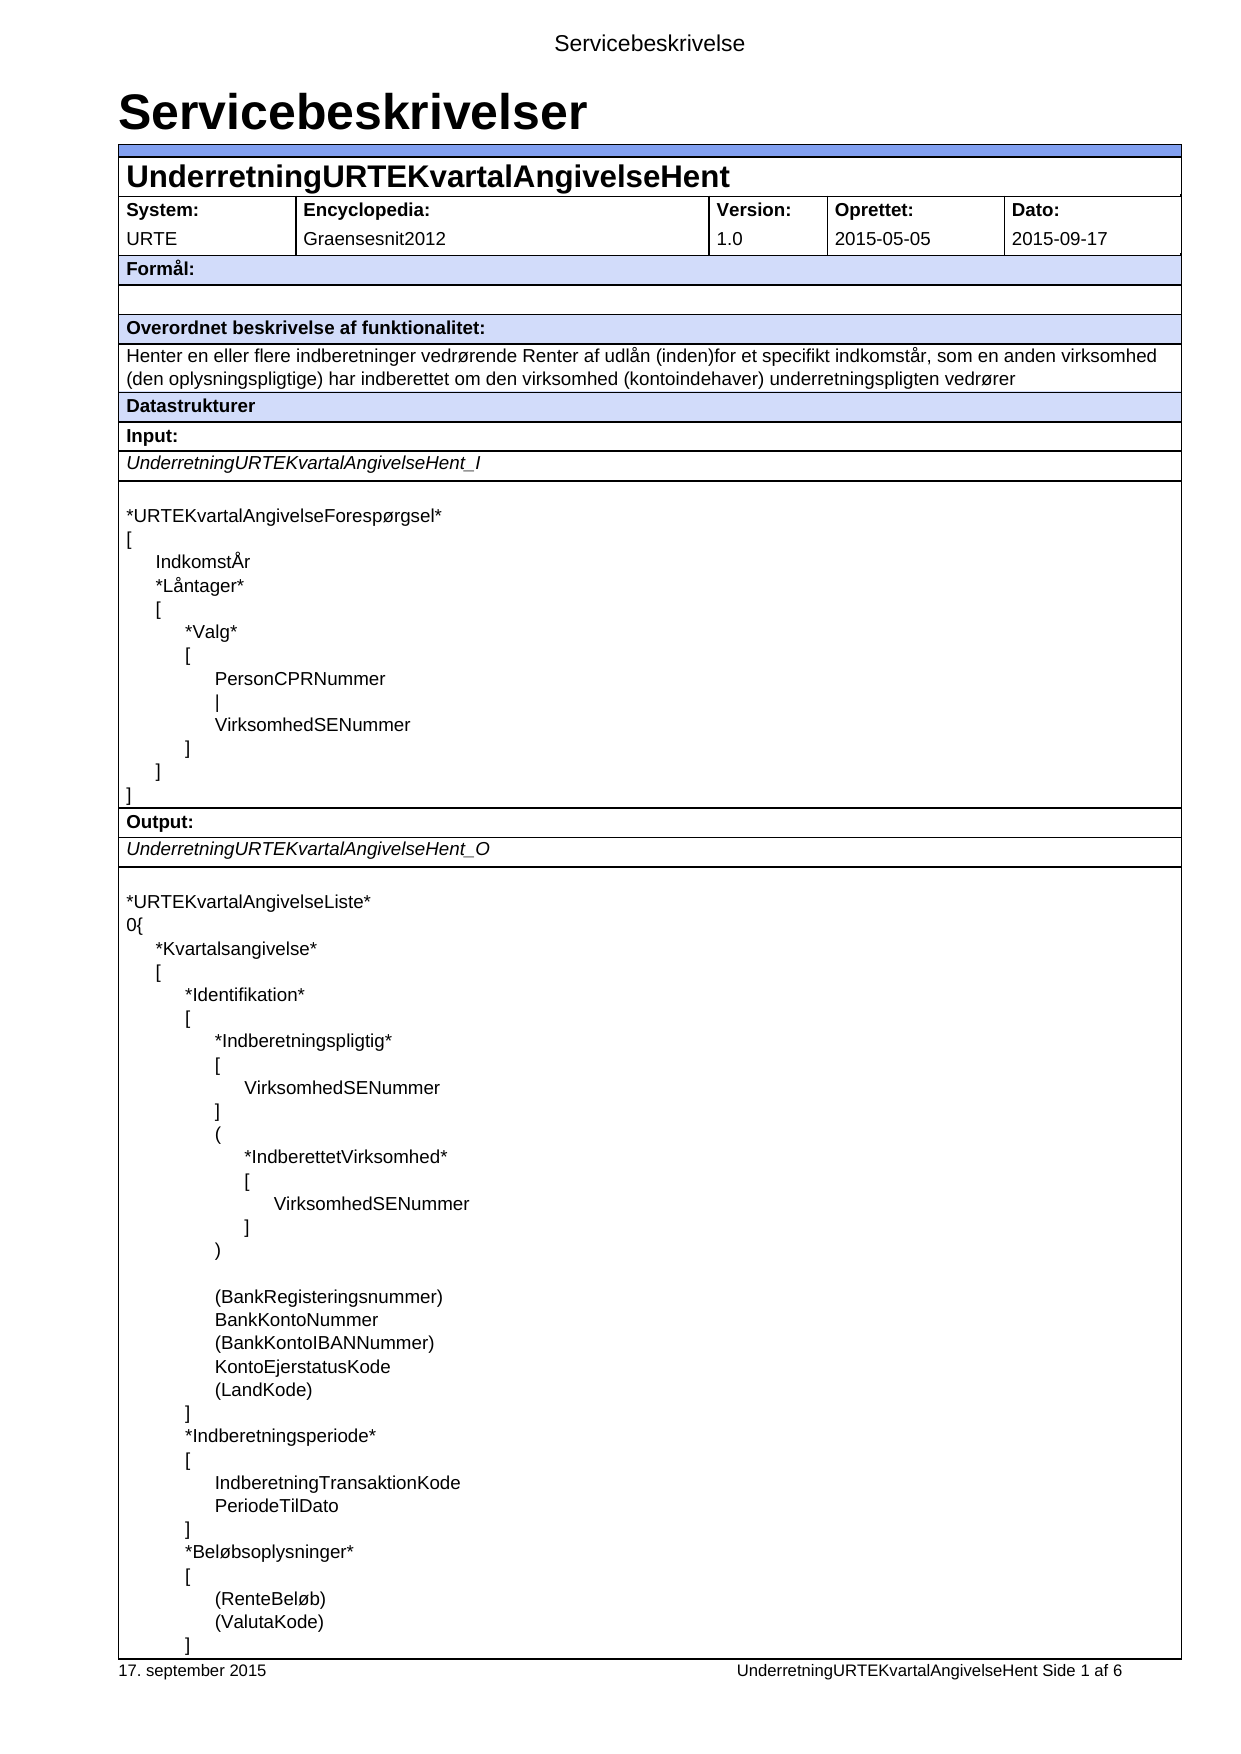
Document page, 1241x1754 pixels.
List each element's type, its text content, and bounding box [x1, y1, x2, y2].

table_cell Formål: [119, 256, 1181, 284]
table_cell [119, 286, 1181, 313]
table_cell Datastrukturer [119, 393, 1181, 421]
table_cell UnderretningURTEKvartalAngivelseHent_I [119, 452, 1181, 480]
table_cell Version: [710, 197, 827, 225]
table_cell UnderretningURTEKvartalAngivelseHent_O [119, 838, 1181, 866]
table_cell Input: [119, 423, 1181, 450]
table_cell Oprettet: [828, 197, 1004, 225]
table_cell UnderretningURTEKvartalAngivelseHent [119, 158, 1181, 196]
table_cell Encyclopedia: [297, 197, 708, 225]
table_cell 1.0 [710, 225, 827, 254]
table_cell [119, 868, 1181, 1658]
table_cell System: [119, 197, 295, 225]
text Servicebeskrivelser [118, 82, 1181, 140]
table_cell URTE [119, 225, 295, 254]
table_cell Output: [119, 809, 1181, 837]
table_cell Graensesnit2012 [297, 225, 708, 254]
table_cell Dato: [1005, 197, 1181, 225]
table_cell 2015-09-17 [1005, 225, 1181, 254]
table_cell Overordnet beskrivelse af funktionalitet: [119, 315, 1181, 343]
table_cell 2015-05-05 [828, 225, 1004, 254]
table_cell Henter en eller flere indberetninger vedrørende Renter af udlån (inden)for et specifikt indkomstår, som en anden virksomhed (den oplysningspligtige) har indberettet om den virksomhed (kontoindehaver) underretningspligten vedrører [119, 345, 1181, 391]
table_header [119, 145, 1181, 156]
table_cell *URTEKvartalAngivelseForespørgsel* [ IndkomstÅr *Låntager* [ *Valg* [ PersonCPRNummer | VirksomhedSENummer ] ] ] [119, 482, 1181, 807]
